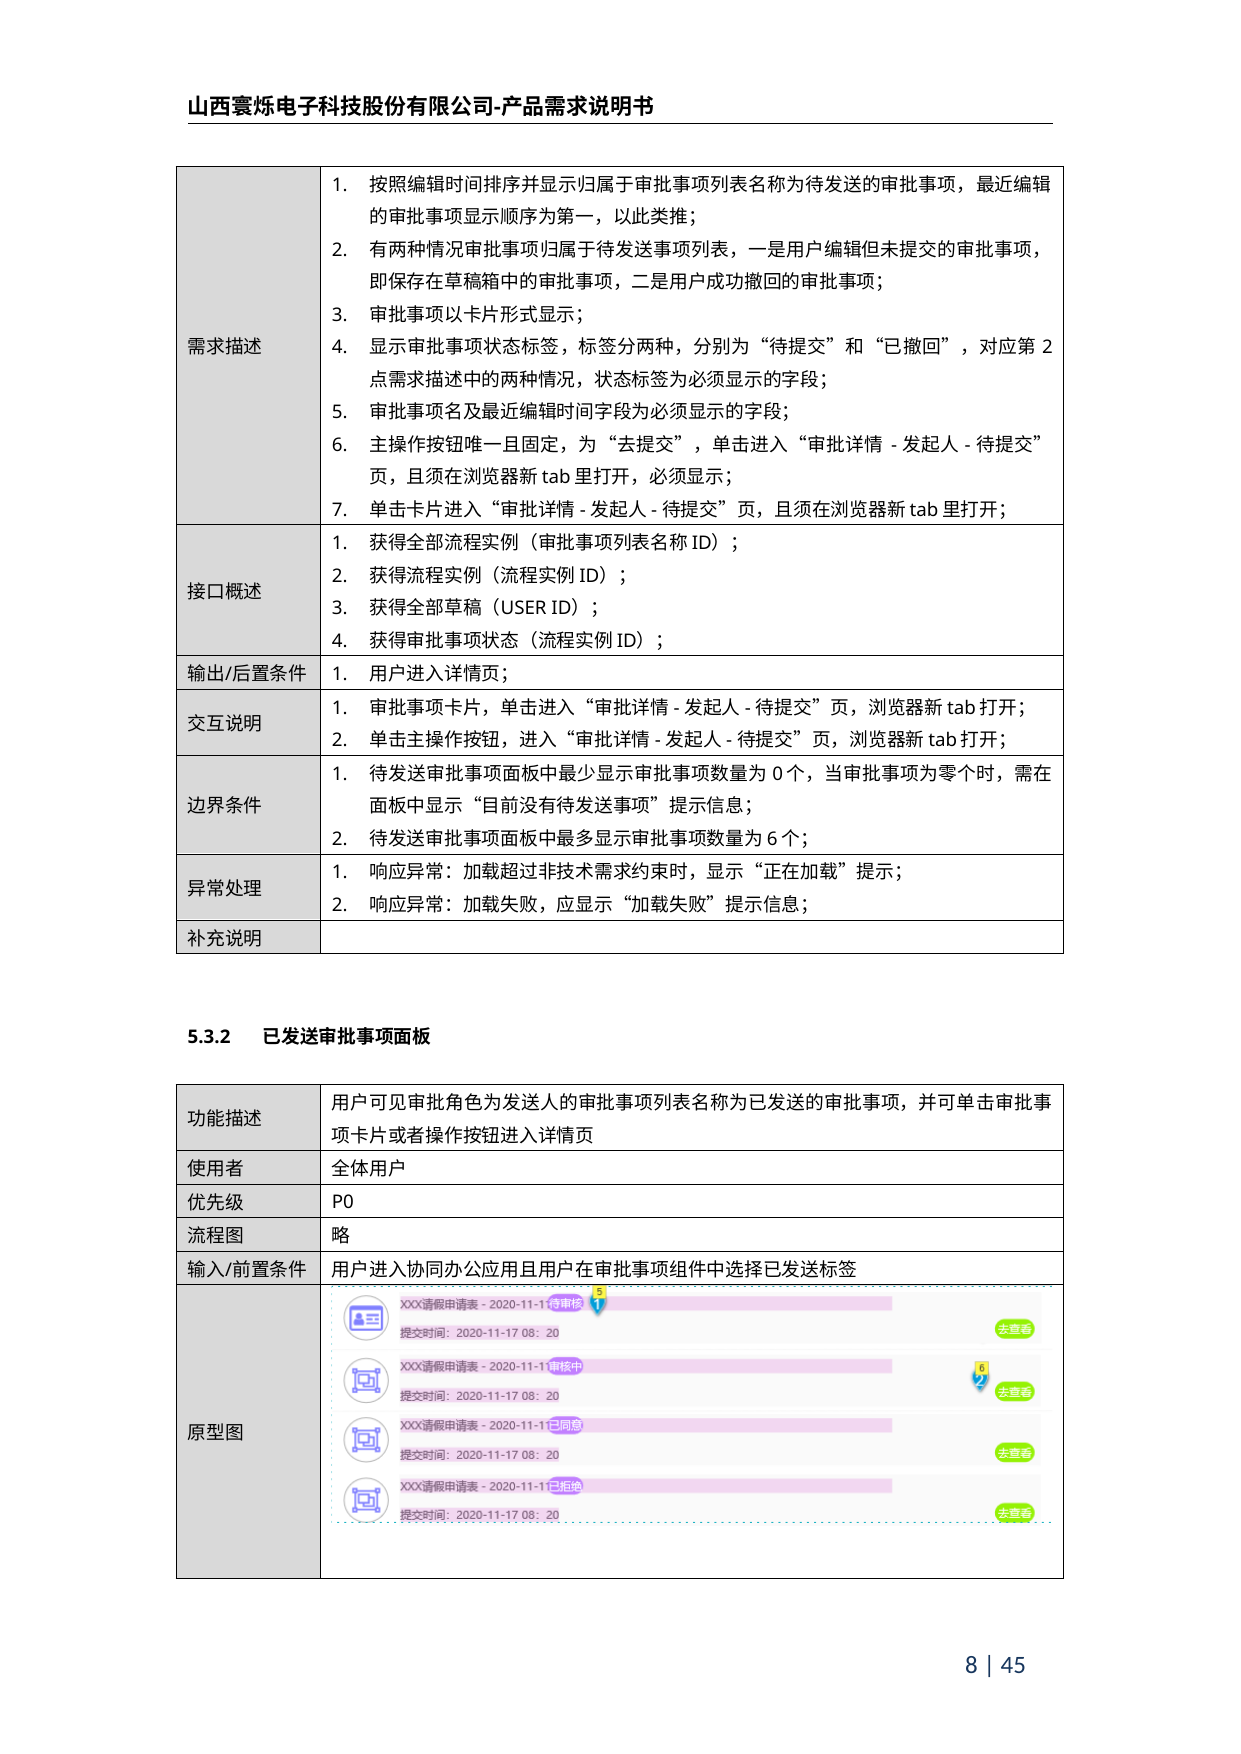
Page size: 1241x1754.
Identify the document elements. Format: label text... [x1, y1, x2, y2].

table_cell 响应异常：加载超过非技术需求约束时，显示“正在加载”提示； 响应异常：加载失败，应显示“加载失败”提示信息； [321, 855, 1063, 919]
table_cell 补充说明 [177, 921, 320, 953]
table_cell 全体用户 [321, 1151, 1063, 1184]
table_cell 按照编辑时间排序并显示归属于审批事项列表名称为待发送的审批事项，最近编辑的审批事项显示顺序为第一，以此类推； 有两种情况审批事项归属于待发送事项列表，一是用户编辑但未提交的审批事项，即保存在草稿箱中的审批事项，二是用户成功撤回的审批事项； 审批事项以卡片形式显示； 显示审批事项状态标签，标签分两种，分别为“待提交”和“已撤回”，对应第2点需求描述中的两种情况，状态标签为必须显示的字段； 审批事项名及最近编辑时间字段为必须显示的字段； 主操作按钮唯一且固定，为“去提交”，单击进入“审批详情 - 发起人 - 待提交”页，且须在浏览器新tab里打开，必须显示； 单击卡片进入“审批详情 - 发起人 - 待提交”页，且须在浏览器新tab里打开； [321, 167, 1063, 524]
table_cell 接口概述 [177, 525, 320, 655]
table_cell 审批事项卡片，单击进入“审批详情 - 发起人 - 待提交”页，浏览器新tab打开； 单击主操作按钮，进入“审批详情 - 发起人 - 待提交”页，浏览器新tab打开； [321, 690, 1063, 755]
table_cell 用户进入协同办公应用且用户在审批事项组件中选择已发送标签 [321, 1252, 1063, 1284]
table_cell [321, 921, 1063, 953]
table_cell 原型图 [177, 1285, 320, 1578]
table_cell P0 [321, 1185, 1063, 1217]
table_cell 需求描述 [177, 167, 320, 524]
table_cell 用户进入详情页； [321, 656, 1063, 689]
table_cell 流程图 [177, 1218, 320, 1251]
table_cell [321, 1285, 1063, 1578]
table_cell 使用者 [177, 1151, 320, 1184]
table_header 用户可见审批角色为发送人的审批事项列表名称为已发送的审批事项，并可单击审批事项卡片或者操作按钮进入详情页 [321, 1085, 1063, 1150]
table_cell 待发送审批事项面板中最少显示审批事项数量为0个，当审批事项为零个时，需在面板中显示“目前没有待发送事项”提示信息； 待发送审批事项面板中最多显示审批事项数量为6个； [321, 756, 1063, 853]
table_cell 交互说明 [177, 690, 320, 755]
table_cell 输出/后置条件 [177, 656, 320, 689]
table_cell 获得全部流程实例（审批事项列表名称ID）； 获得流程实例（流程实例ID）； 获得全部草稿（USER ID）； 获得审批事项状态（流程实例ID）； [321, 525, 1063, 655]
table_header 功能描述 [177, 1085, 320, 1150]
table_cell 边界条件 [177, 756, 320, 853]
list 已发送审批事项面板 [187, 1019, 1053, 1052]
table_cell 略 [321, 1218, 1063, 1251]
table_cell 异常处理 [177, 855, 320, 919]
table_cell 输入/前置条件 [177, 1252, 320, 1284]
picture [331, 1285, 1053, 1526]
table_cell 优先级 [177, 1185, 320, 1217]
